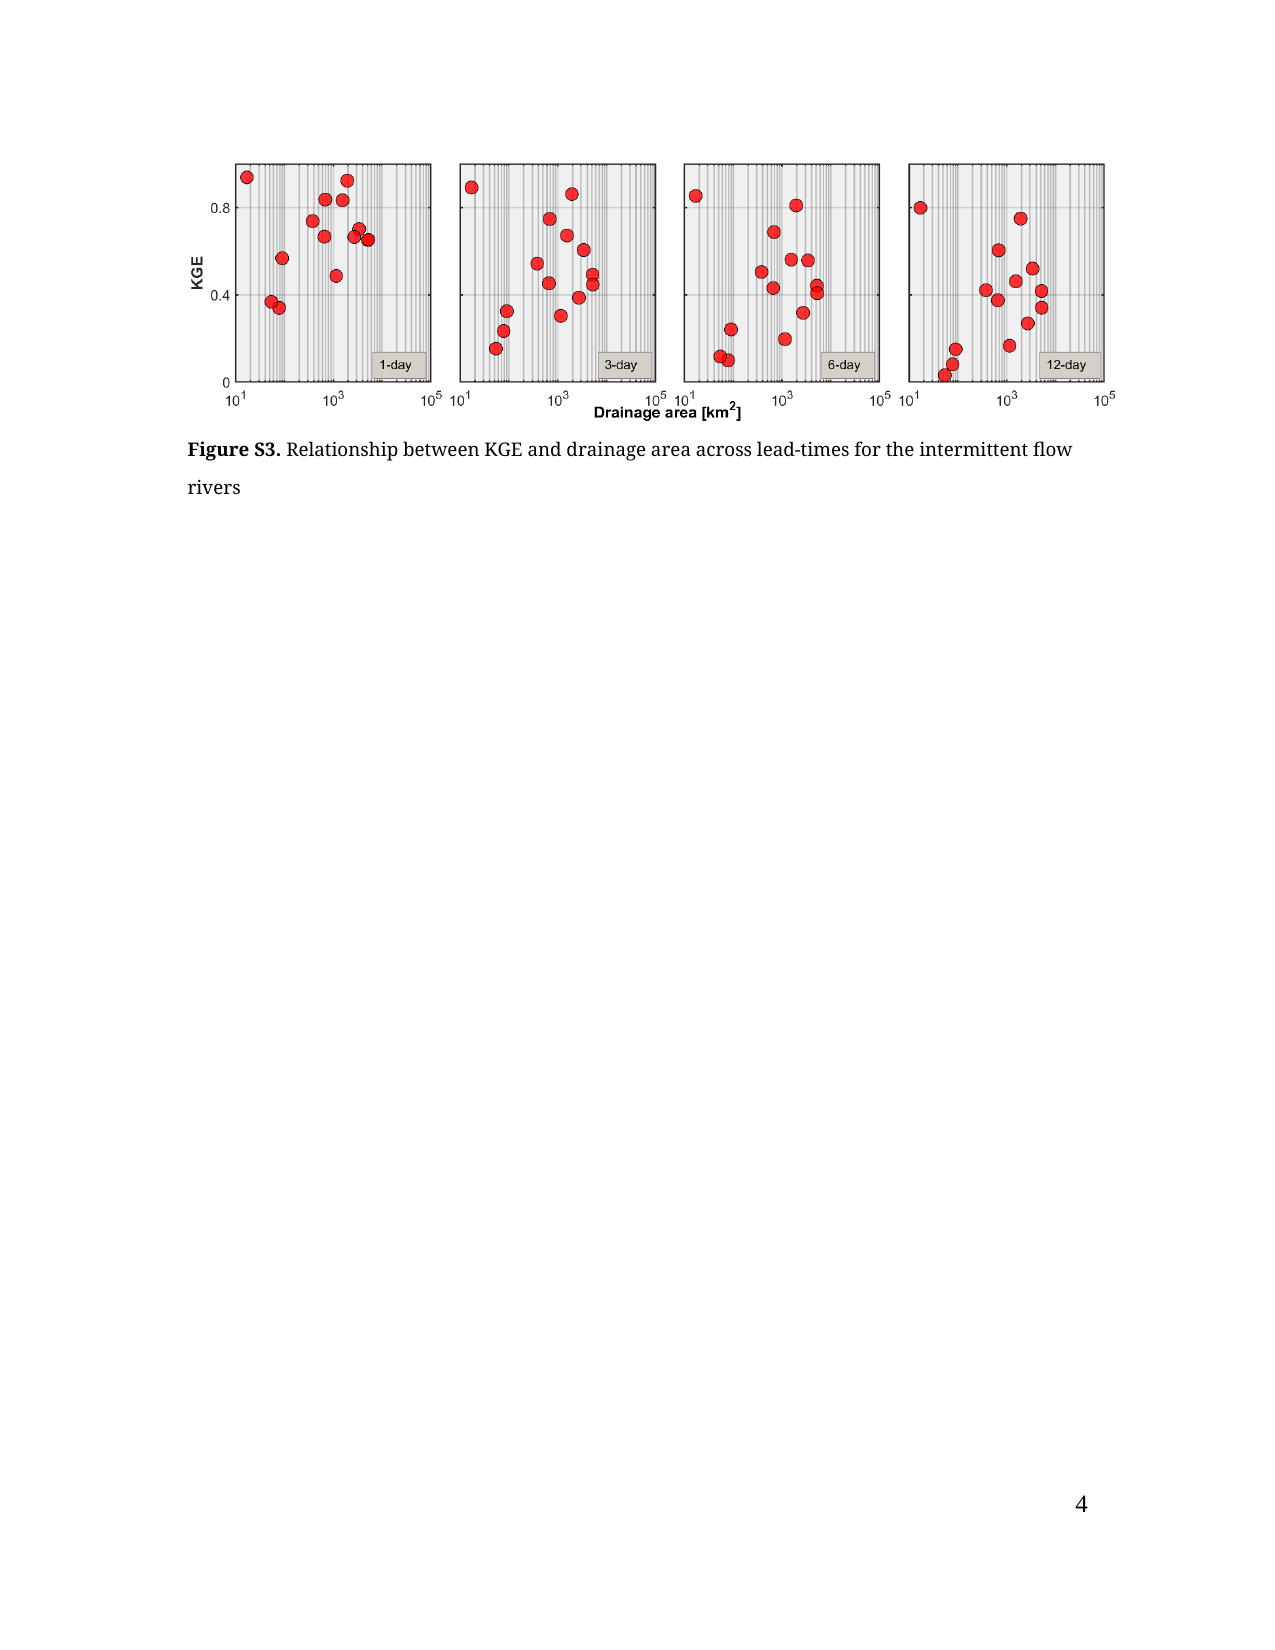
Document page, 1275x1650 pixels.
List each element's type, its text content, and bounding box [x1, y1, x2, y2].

text Figure S3. Relationship between KGE and drainage area across lead-times for the intermittent flow rivers [187, 436, 1087, 500]
picture [187, 154, 1123, 422]
